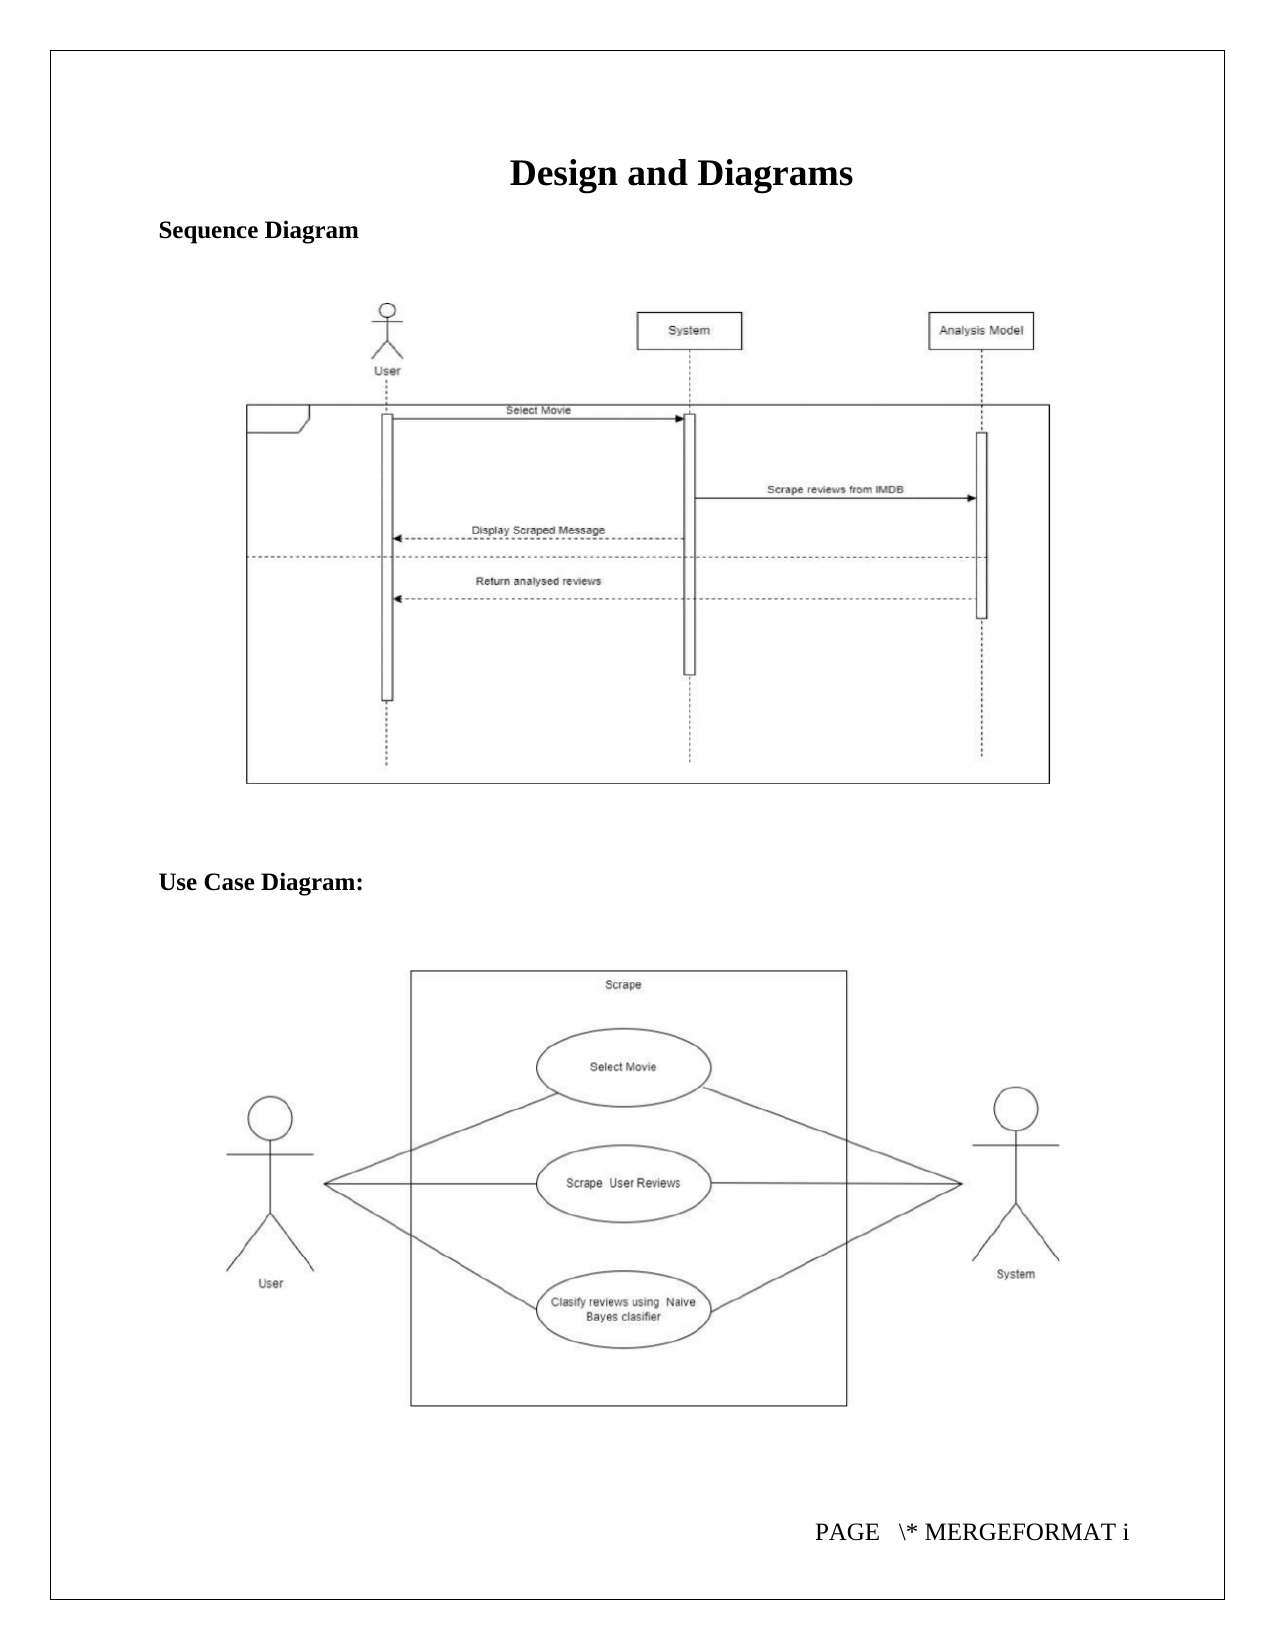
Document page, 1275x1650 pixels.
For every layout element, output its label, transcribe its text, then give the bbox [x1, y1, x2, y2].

text Design and Diagrams [233, 150, 1129, 193]
picture [158, 257, 1130, 845]
picture [158, 898, 1130, 1447]
text Sequence Diagram [158, 215, 1129, 243]
subtitle Use Case Diagram: [158, 867, 1129, 896]
